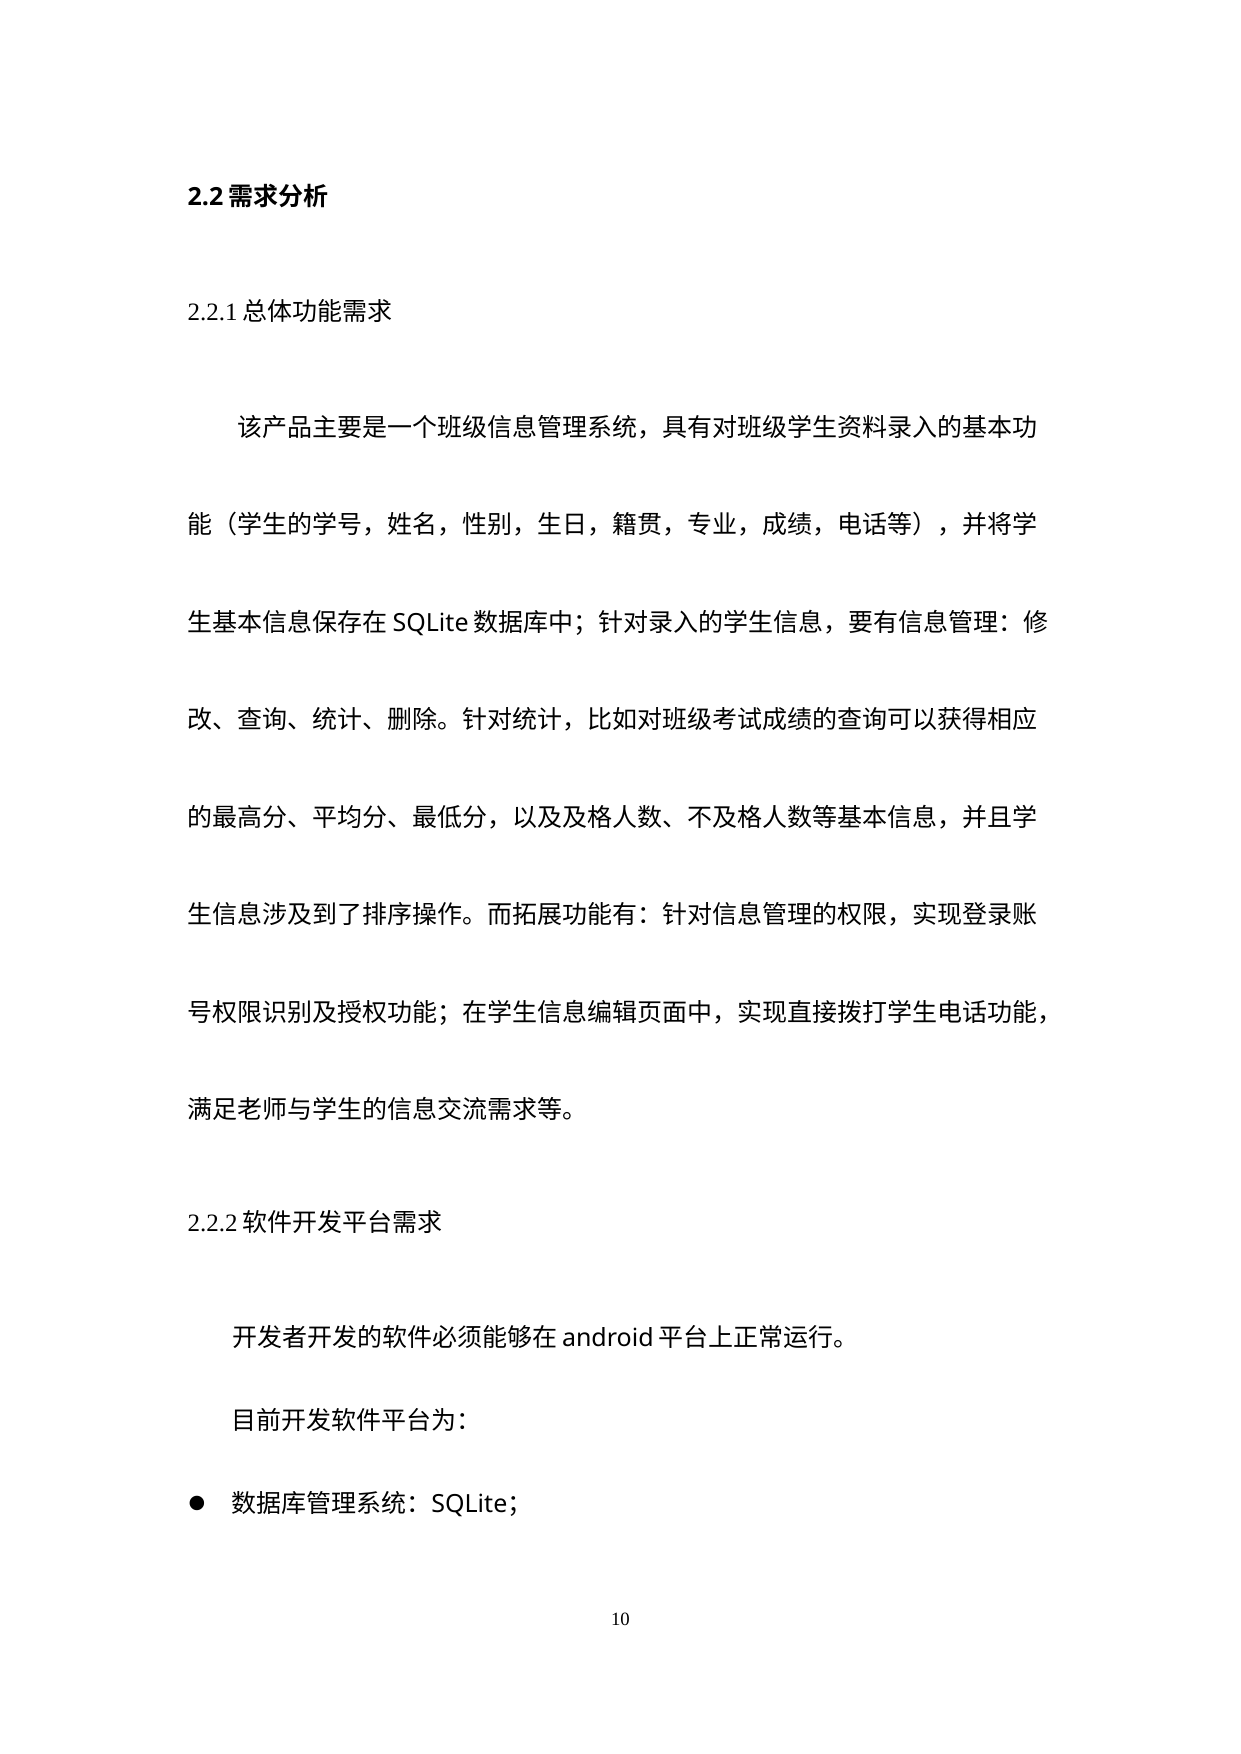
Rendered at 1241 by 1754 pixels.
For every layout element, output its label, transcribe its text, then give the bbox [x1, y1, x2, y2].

subtitle 2.2.1总体功能需求 [187, 277, 1053, 342]
list 数据库管理系统：SQLite； [187, 1469, 1053, 1534]
text 该产品主要是一个班级信息管理系统，具有对班级学生资料录入的基本功能（学生的学号，姓名，性别，生日，籍贯，专业，成绩，电话等），并将学生基本信息保存在SQLite数据库中；针对录入的学生信息，要有信息管理：修改、查询、统计、删除。针对统计，比如对班级考试成绩的查询可以获得相应的最高分、平均分、最低分，以及及格人数、不及格人数等基本信息，并且学生信息涉及到了排序操作。而拓展功能有：针对信息管理的权限，实现登录账号权限识别及授权功能；在学生信息编辑页面中，实现直接拨打学生电话功能，满足老师与学生的信息交流需求等。 [187, 393, 1053, 1140]
subtitle 2.2需求分析 [187, 162, 1053, 227]
text 开发者开发的软件必须能够在android平台上正常运行。 [187, 1303, 1053, 1368]
text 目前开发软件平台为： [187, 1386, 1053, 1451]
subtitle 2.2.2软件开发平台需求 [187, 1188, 1053, 1253]
